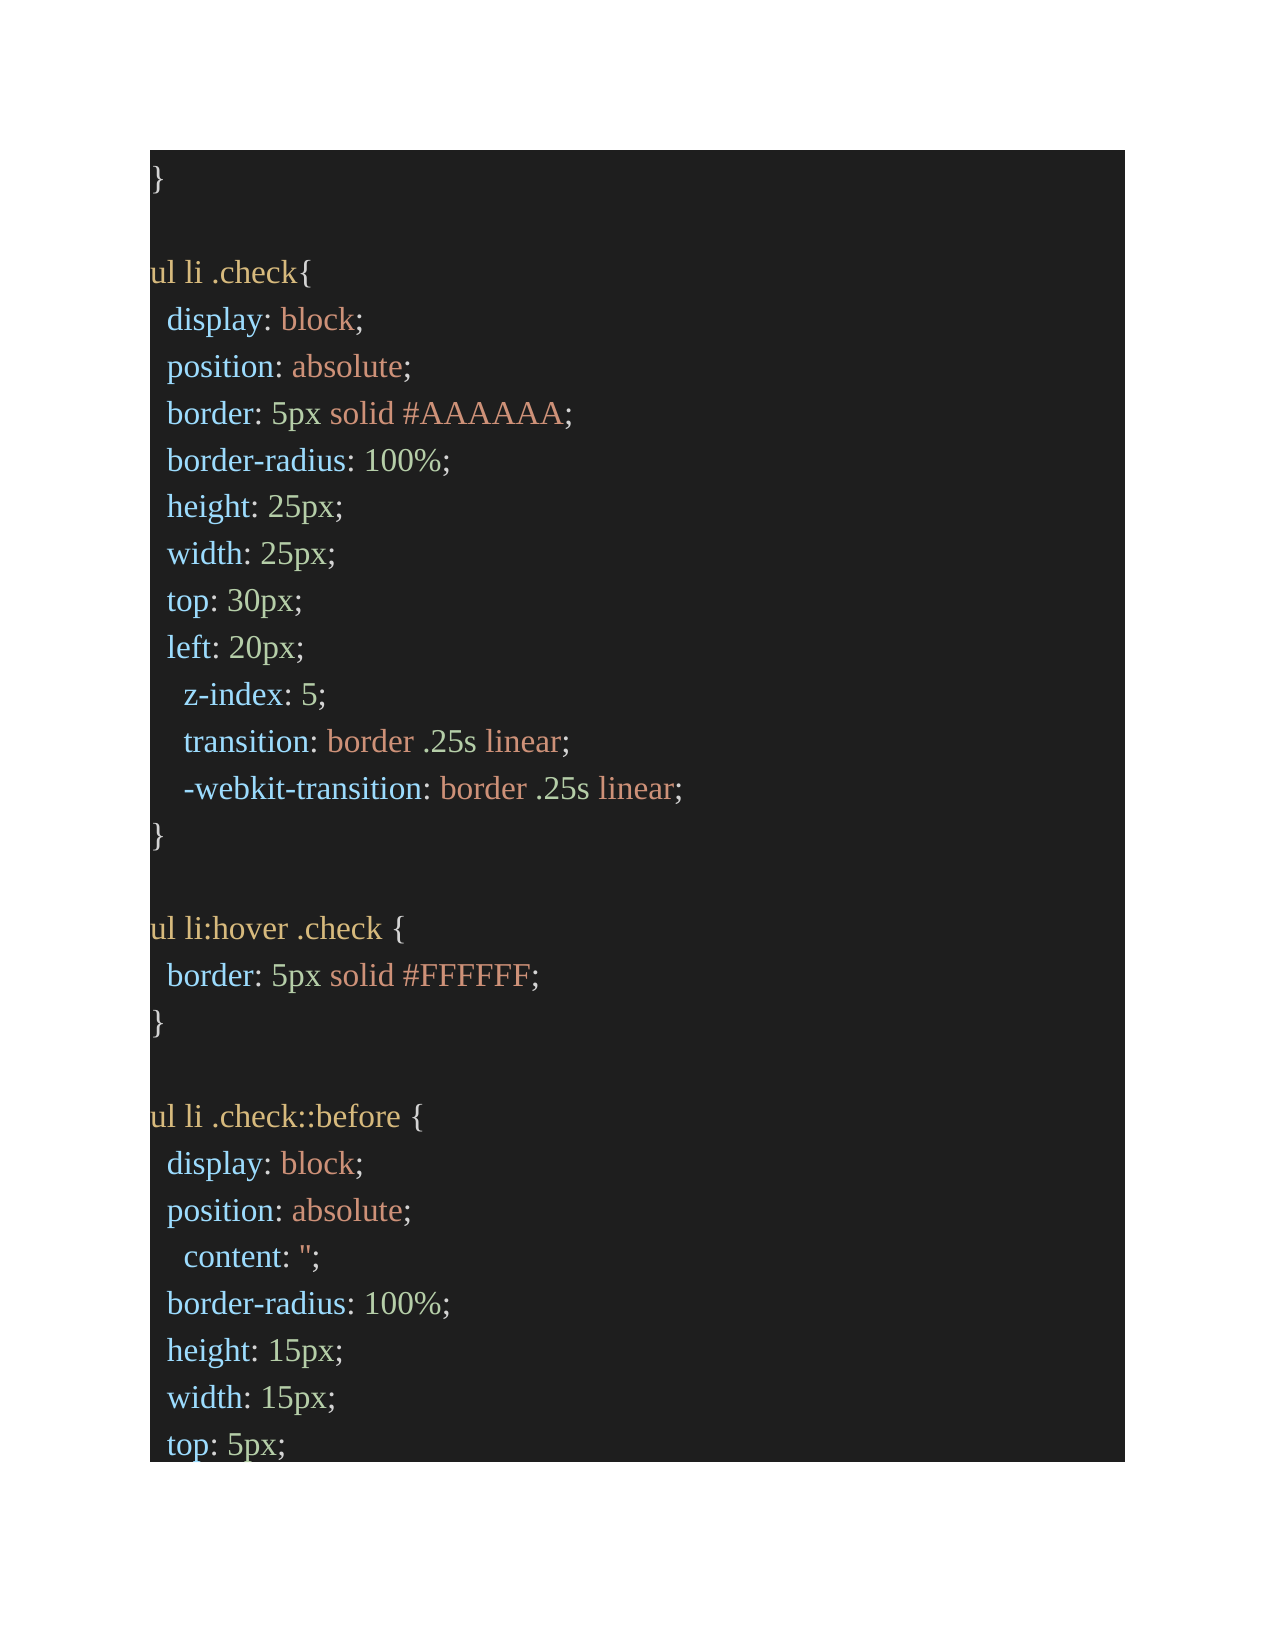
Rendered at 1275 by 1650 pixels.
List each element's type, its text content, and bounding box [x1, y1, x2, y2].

text width: 15px; [150, 1369, 1125, 1416]
text border: 5px solid #AAAAAA; [150, 384, 1125, 431]
text display: block; [150, 291, 1125, 337]
text transition: border .25s linear; [150, 712, 1125, 759]
text border-radius: 100%; [150, 1275, 1125, 1322]
text -webkit-transition: border .25s linear; [150, 759, 1125, 806]
text } [150, 994, 1125, 1041]
text width: 25px; [150, 525, 1125, 572]
text position: absolute; [150, 337, 1125, 384]
text ul li:hover .check { [150, 900, 1125, 947]
text ul li .check{ [150, 244, 1125, 291]
text height: 25px; [150, 478, 1125, 525]
text } [150, 150, 1125, 197]
text ul li .check::before { [150, 1087, 1125, 1134]
text z-index: 5; [150, 666, 1125, 712]
text border: 5px solid #FFFFFF; [150, 947, 1125, 994]
text } [150, 806, 1125, 853]
text top: 30px; [150, 572, 1125, 619]
text position: absolute; [150, 1181, 1125, 1228]
text left: 20px; [150, 619, 1125, 666]
text top: 5px; [150, 1416, 1125, 1462]
text border-radius: 100%; [150, 431, 1125, 478]
text display: block; [150, 1134, 1125, 1181]
text content: ''; [150, 1228, 1125, 1275]
text height: 15px; [150, 1322, 1125, 1369]
